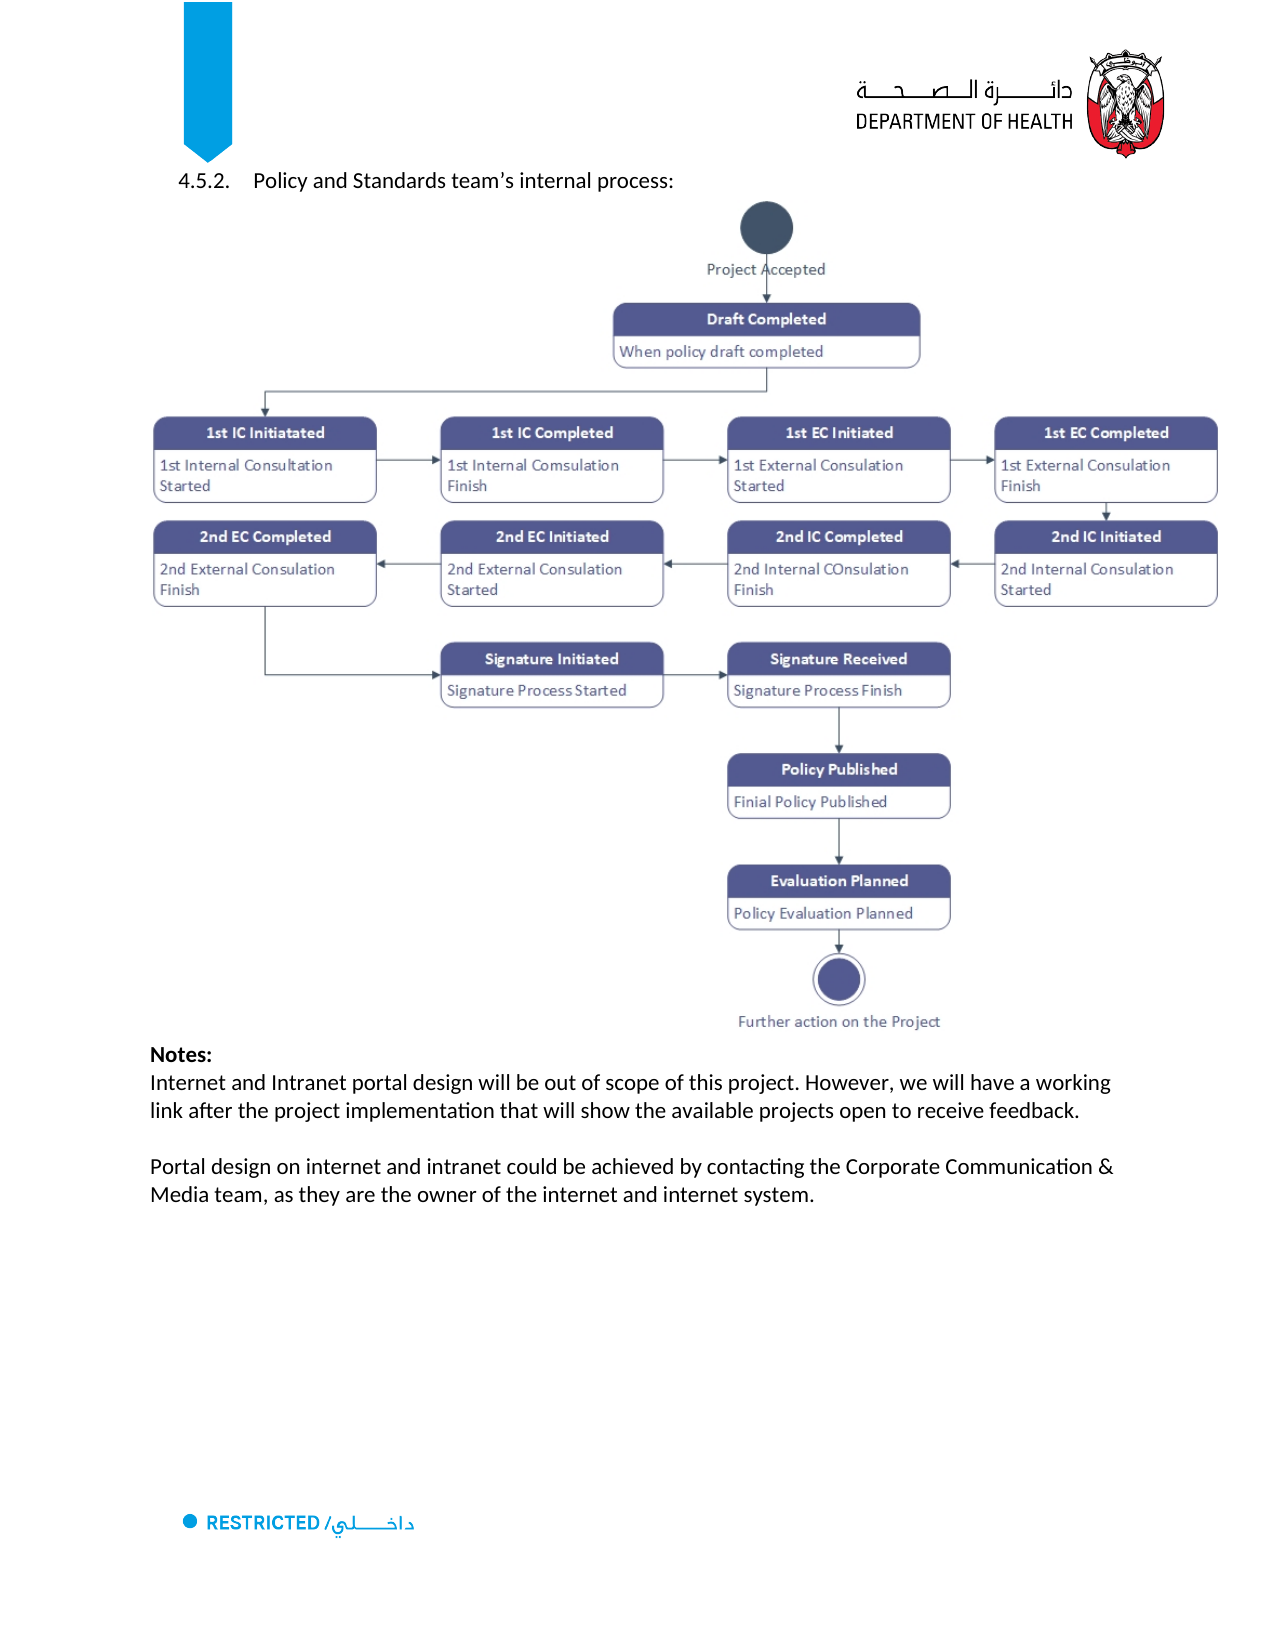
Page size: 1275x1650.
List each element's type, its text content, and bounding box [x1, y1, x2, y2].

text Internet and Intranet portal design will be out of scope of this project. However, we will have a working link after the project implementation that will show the available projects open to receive feedback. [150, 1068, 1125, 1124]
picture [150, 200, 1219, 1040]
picture [152, 2, 268, 170]
picture [827, 19, 1194, 189]
text Portal design on internet and intranet could be achieved by contacting the Corporate Communication & Media team, as they are the owner of the internet and internet system. [150, 1152, 1125, 1208]
text Notes: [150, 1040, 1125, 1068]
subtitle Policy and Standards team’s internal process: [178, 167, 1125, 194]
picture [164, 1500, 428, 1548]
